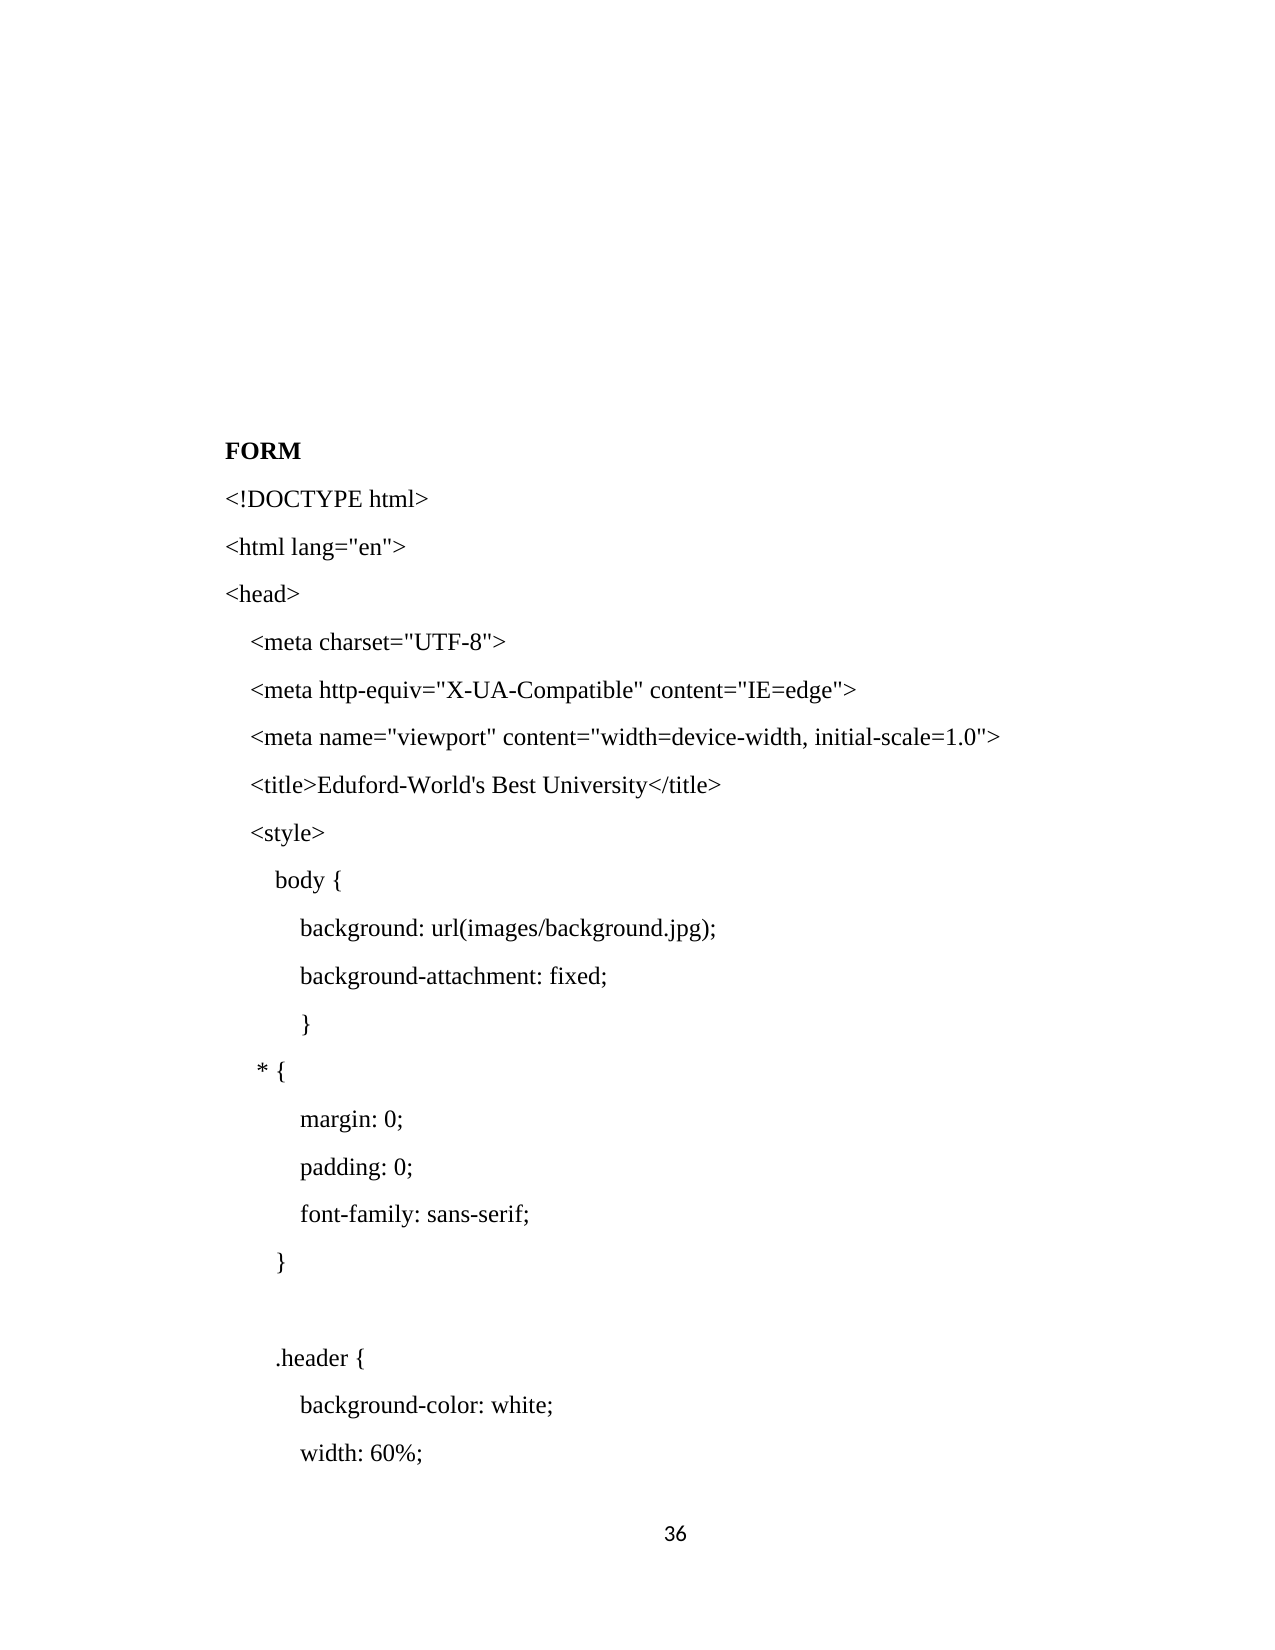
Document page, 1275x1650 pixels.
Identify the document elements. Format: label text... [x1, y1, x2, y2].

text background: url(images/background.jpg); [225, 913, 1125, 942]
text padding: 0; [225, 1152, 1125, 1181]
text } [225, 1247, 1125, 1276]
text body { [225, 866, 1125, 894]
text <title>Eduford-World's Best University</title> [225, 770, 1125, 799]
text <!DOCTYPE html> [225, 484, 1125, 513]
text FORM [225, 436, 1125, 465]
text <style> [225, 818, 1125, 847]
text } [225, 1009, 1125, 1037]
text * { [225, 1056, 1125, 1085]
text <meta charset="UTF-8"> [225, 627, 1125, 656]
text <meta name="viewport" content="width=device-width, initial-scale=1.0"> [225, 722, 1125, 751]
text margin: 0; [225, 1104, 1125, 1133]
text <meta http-equiv="X-UA-Compatible" content="IE=edge"> [225, 675, 1125, 703]
text width: 60%; [225, 1438, 1125, 1467]
text <html lang="en"> [225, 532, 1125, 560]
text background-color: white; [225, 1390, 1125, 1419]
text .header { [225, 1343, 1125, 1371]
text font-family: sans-serif; [225, 1199, 1125, 1228]
text <head> [225, 579, 1125, 608]
text background-attachment: fixed; [225, 961, 1125, 990]
